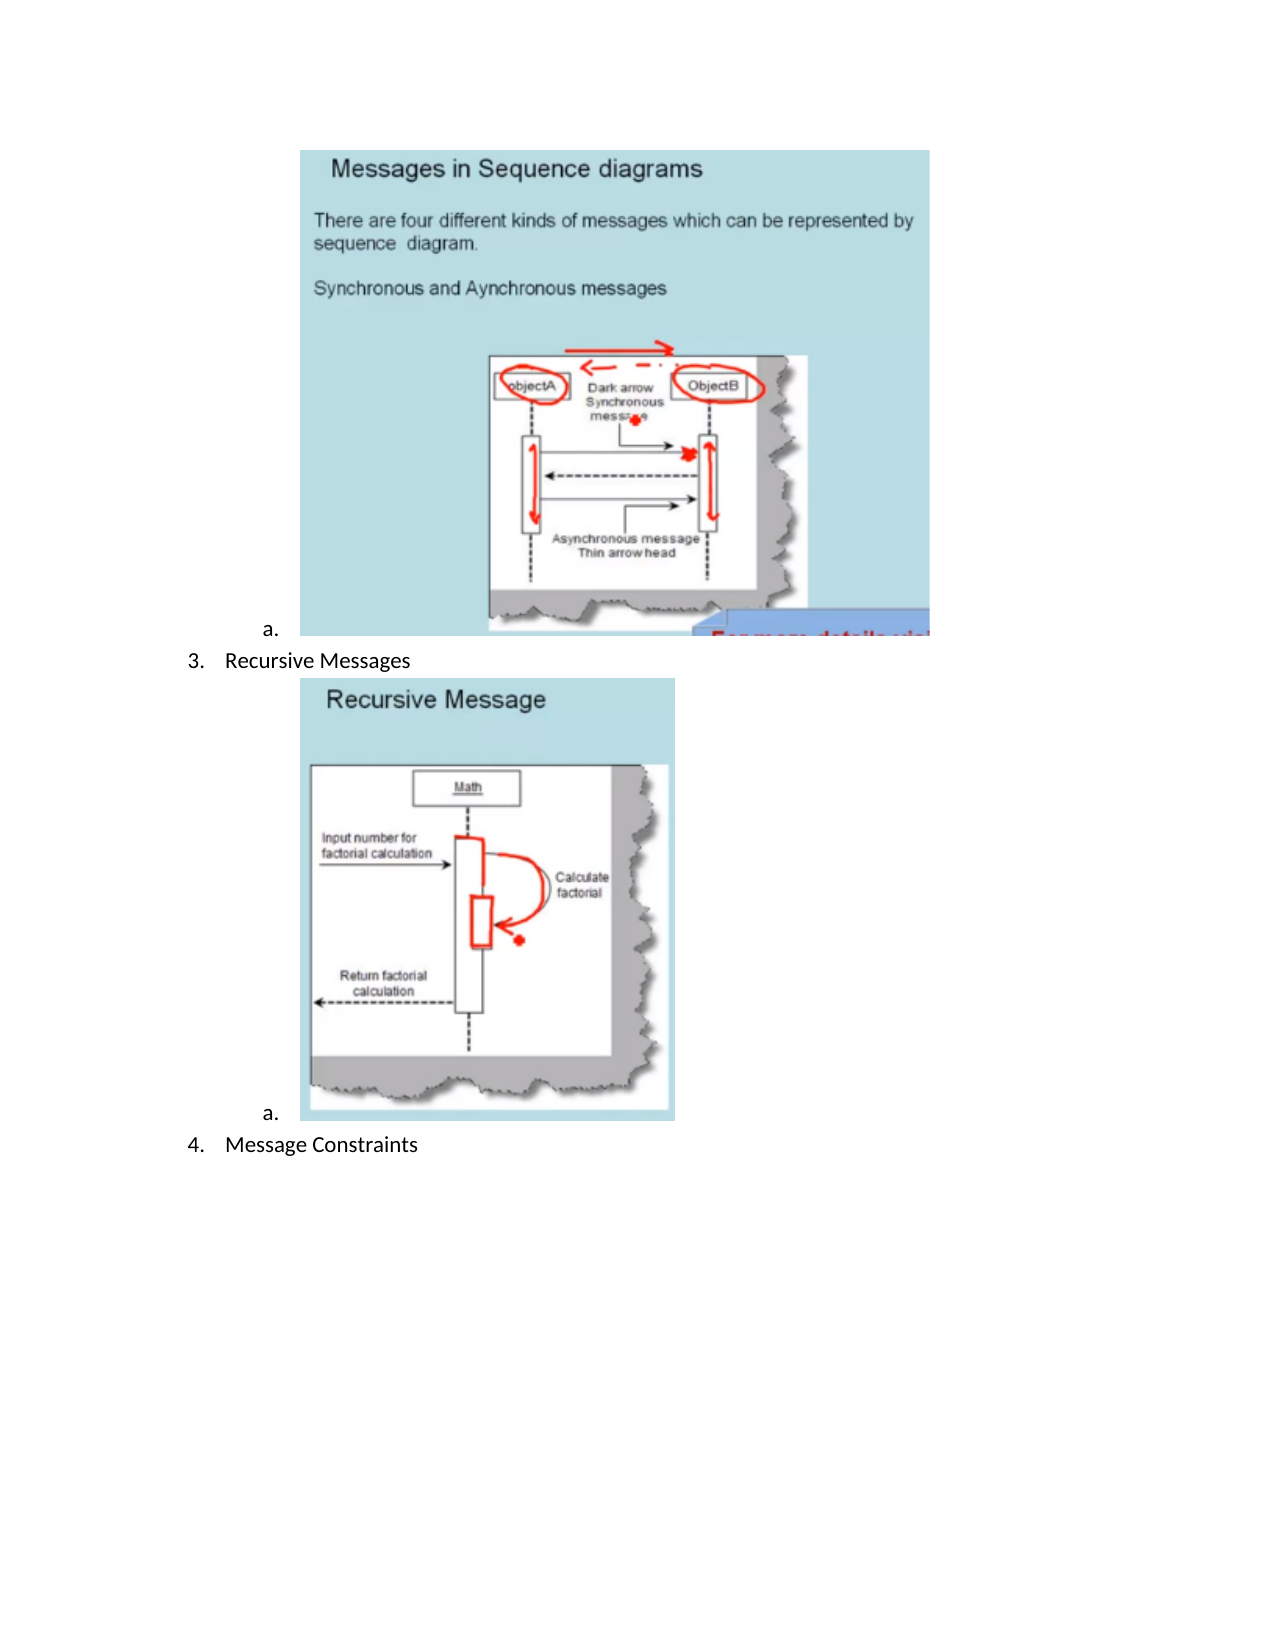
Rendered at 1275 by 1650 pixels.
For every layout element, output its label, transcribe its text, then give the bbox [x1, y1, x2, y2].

list Recursive Messages [187, 646, 1125, 674]
list Message Constraints [187, 1130, 1125, 1158]
picture [300, 150, 930, 636]
picture [300, 678, 675, 1121]
